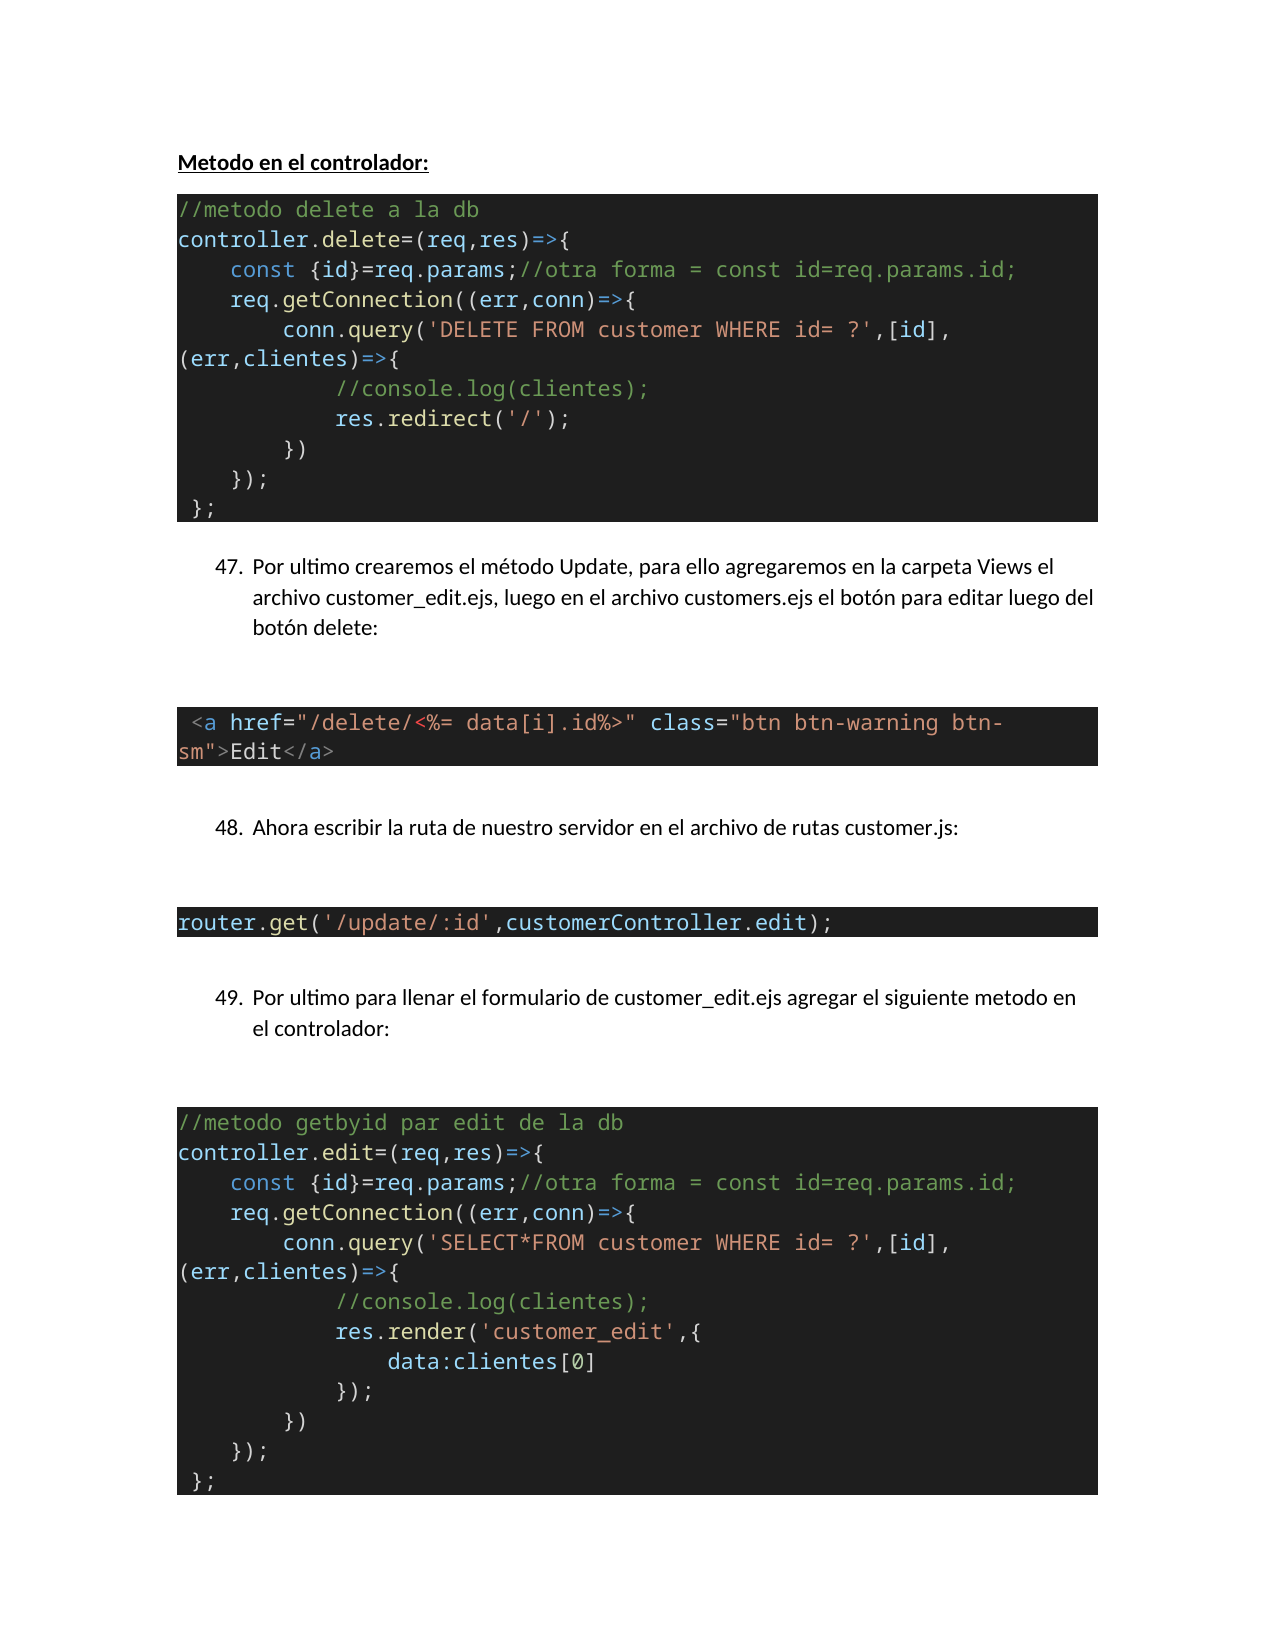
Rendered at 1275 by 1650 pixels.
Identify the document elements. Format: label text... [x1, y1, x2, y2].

text conn.query('SELECT*FROM customer WHERE id= ?',[id],(err,clientes)=>{ [177, 1227, 1098, 1286]
list Por ultimo crearemos el método Update, para ello agregaremos en la carpeta Views el archivo customer_edit.ejs, luego en el archivo customers.ejs el botón para editar luego del botón delete: [215, 552, 1098, 641]
text data:clientes[0] [177, 1346, 1098, 1376]
text req.getConnection((err,conn)=>{ [177, 1197, 1098, 1227]
text }) [177, 433, 1098, 463]
text res.redirect('/'); [177, 403, 1098, 433]
text }; [177, 492, 1098, 522]
text //metodo delete a la db [177, 194, 1098, 224]
text <a href="/delete/<%= data[i].id%>" class="btn btn-warning btn-sm">Edit</a> [177, 707, 1098, 766]
list Ahora escribir la ruta de nuestro servidor en el archivo de rutas customer.js: [215, 813, 1098, 841]
text }; [177, 1465, 1098, 1495]
text }); [177, 463, 1098, 492]
text }); [177, 1376, 1098, 1405]
text Metodo en el controlador: [177, 148, 1098, 176]
list Por ultimo para llenar el formulario de customer_edit.ejs agregar el siguiente metodo en el controlador: [215, 983, 1098, 1042]
text const {id}=req.params;//otra forma = const id=req.params.id; [177, 1167, 1098, 1197]
text //metodo getbyid par edit de la db [177, 1107, 1098, 1137]
text //console.log(clientes); [177, 1286, 1098, 1316]
text }); [177, 1435, 1098, 1465]
text res.render('customer_edit',{ [177, 1316, 1098, 1346]
text }) [177, 1405, 1098, 1435]
text controller.delete=(req,res)=>{ [177, 224, 1098, 254]
text router.get('/update/:id',customerController.edit); [177, 907, 1098, 937]
text conn.query('DELETE FROM customer WHERE id= ?',[id],(err,clientes)=>{ [177, 314, 1098, 373]
text const {id}=req.params;//otra forma = const id=req.params.id; [177, 254, 1098, 284]
text //console.log(clientes); [177, 373, 1098, 403]
text req.getConnection((err,conn)=>{ [177, 284, 1098, 314]
text controller.edit=(req,res)=>{ [177, 1137, 1098, 1167]
